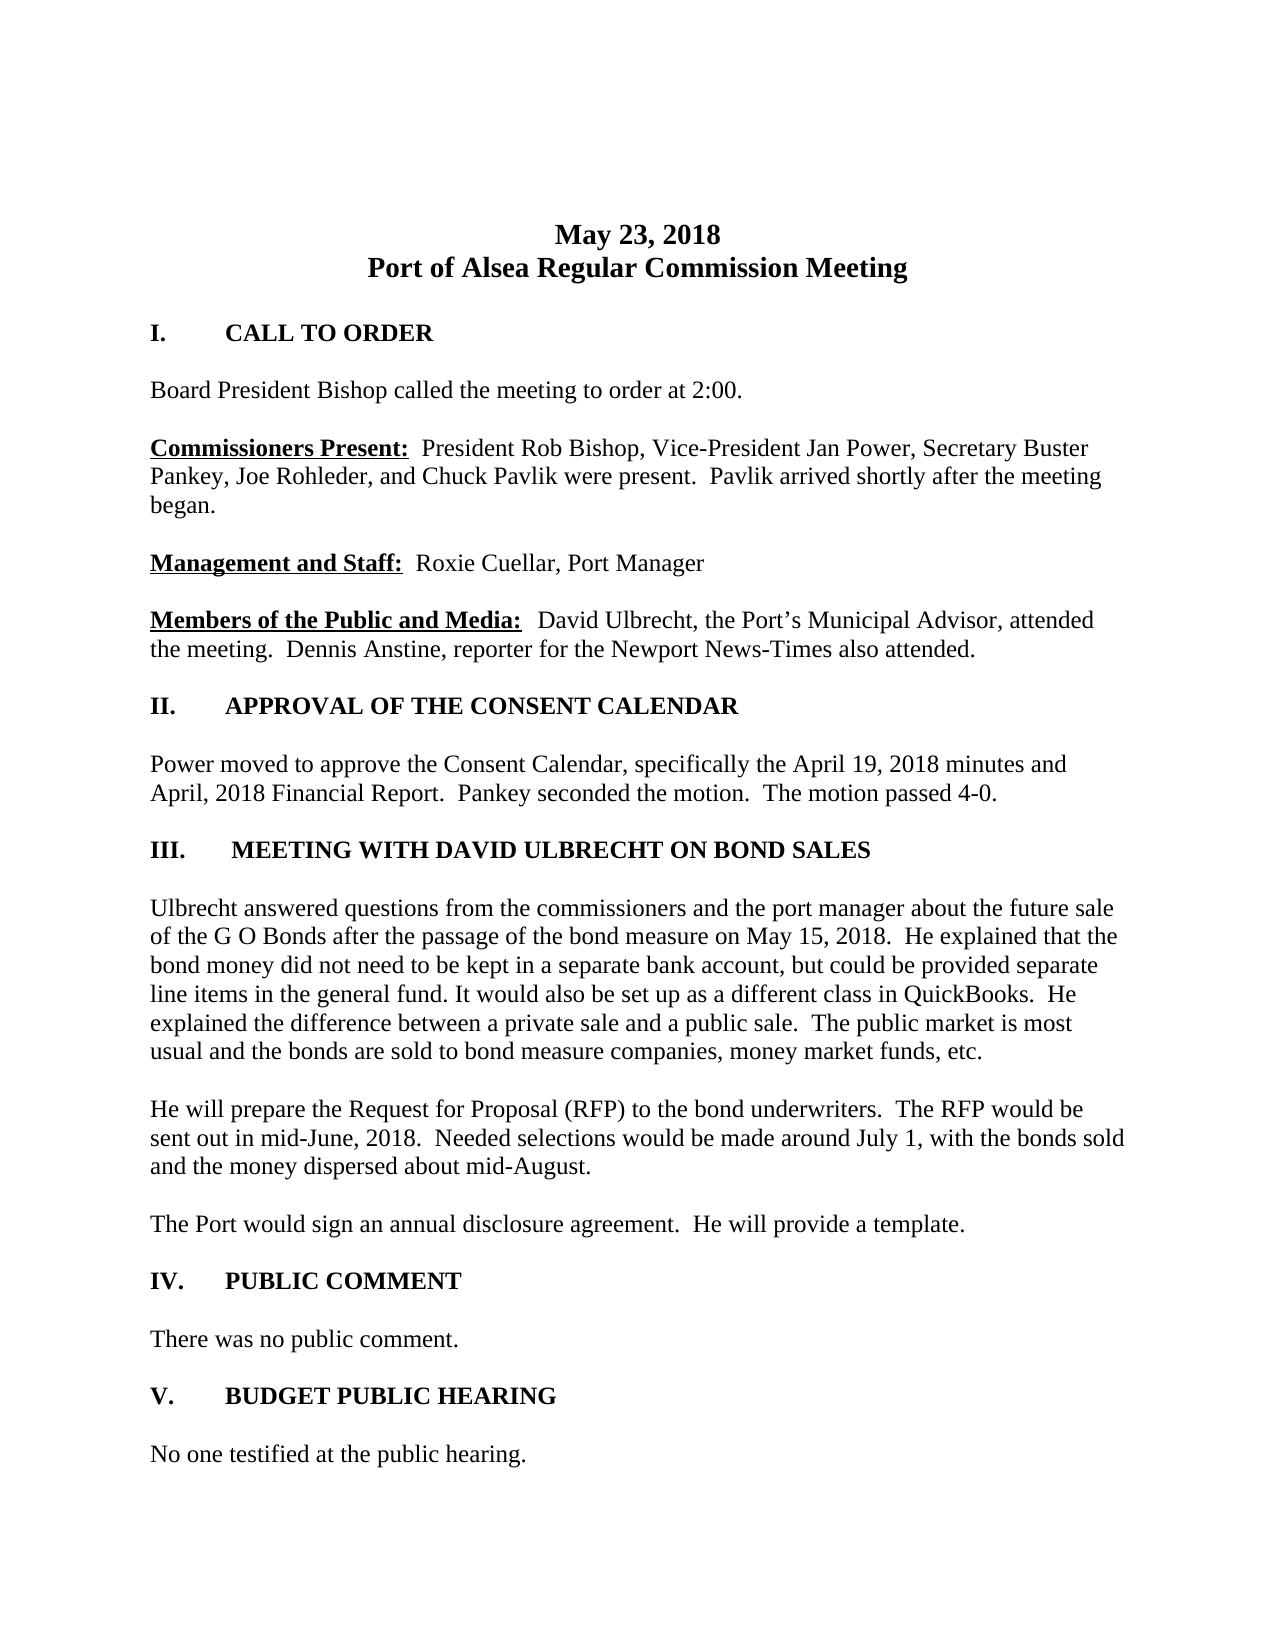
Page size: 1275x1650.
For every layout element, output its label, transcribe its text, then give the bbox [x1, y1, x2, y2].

text Management and Staff: Roxie Cuellar, Port Manager [150, 548, 1125, 576]
text Board President Bishop called the meeting to order at 2:00. [150, 375, 1125, 404]
list PUBLIC COMMENT [150, 1266, 1125, 1295]
text Power moved to approve the Consent Calendar, specifically the April 19, 2018 minutes and April, 2018 Financial Report. Pankey seconded the motion. The motion passed 4-0. [150, 749, 1125, 806]
list MEETING WITH DAVID ULBRECHT ON BOND SALES [150, 835, 1125, 864]
text Ulbrecht answered questions from the commissioners and the port manager about the future sale of the G O Bonds after the passage of the bond measure on May 15, 2018. He explained that the bond money did not need to be kept in a separate bank account, but could be provided separate line items in the general fund. It would also be set up as a different class in QuickBooks. He explained the difference between a private sale and a public sale. The public market is most usual and the bonds are sold to bond measure companies, money market funds, etc. [150, 893, 1125, 1065]
text May 23, 2018 [150, 217, 1125, 251]
list APPROVAL OF THE CONSENT CALENDAR [150, 691, 1125, 720]
text Port of Alsea Regular Commission Meeting [150, 251, 1125, 284]
text No one testified at the public hearing. [150, 1439, 1125, 1468]
text Members of the Public and Media: David Ulbrecht, the Port’s Municipal Advisor, attended the meeting. Dennis Anstine, reporter for the Newport News-Times also attended. [150, 605, 1125, 663]
text He will prepare the Request for Proposal (RFP) to the bond underwriters. The RFP would be sent out in mid-June, 2018. Needed selections would be made around July 1, with the bonds sold and the money dispersed about mid-August. [150, 1094, 1125, 1180]
text Commissioners Present: President Rob Bishop, Vice-President Jan Power, Secretary Buster Pankey, Joe Rohleder, and Chuck Pavlik were present. Pavlik arrived shortly after the meeting began. [150, 433, 1125, 519]
text There was no public comment. [150, 1324, 1125, 1353]
list BUDGET PUBLIC HEARING [150, 1381, 1125, 1410]
list CALL TO ORDER [150, 318, 1125, 346]
text The Port would sign an annual disclosure agreement. He will provide a template. [150, 1209, 1125, 1238]
